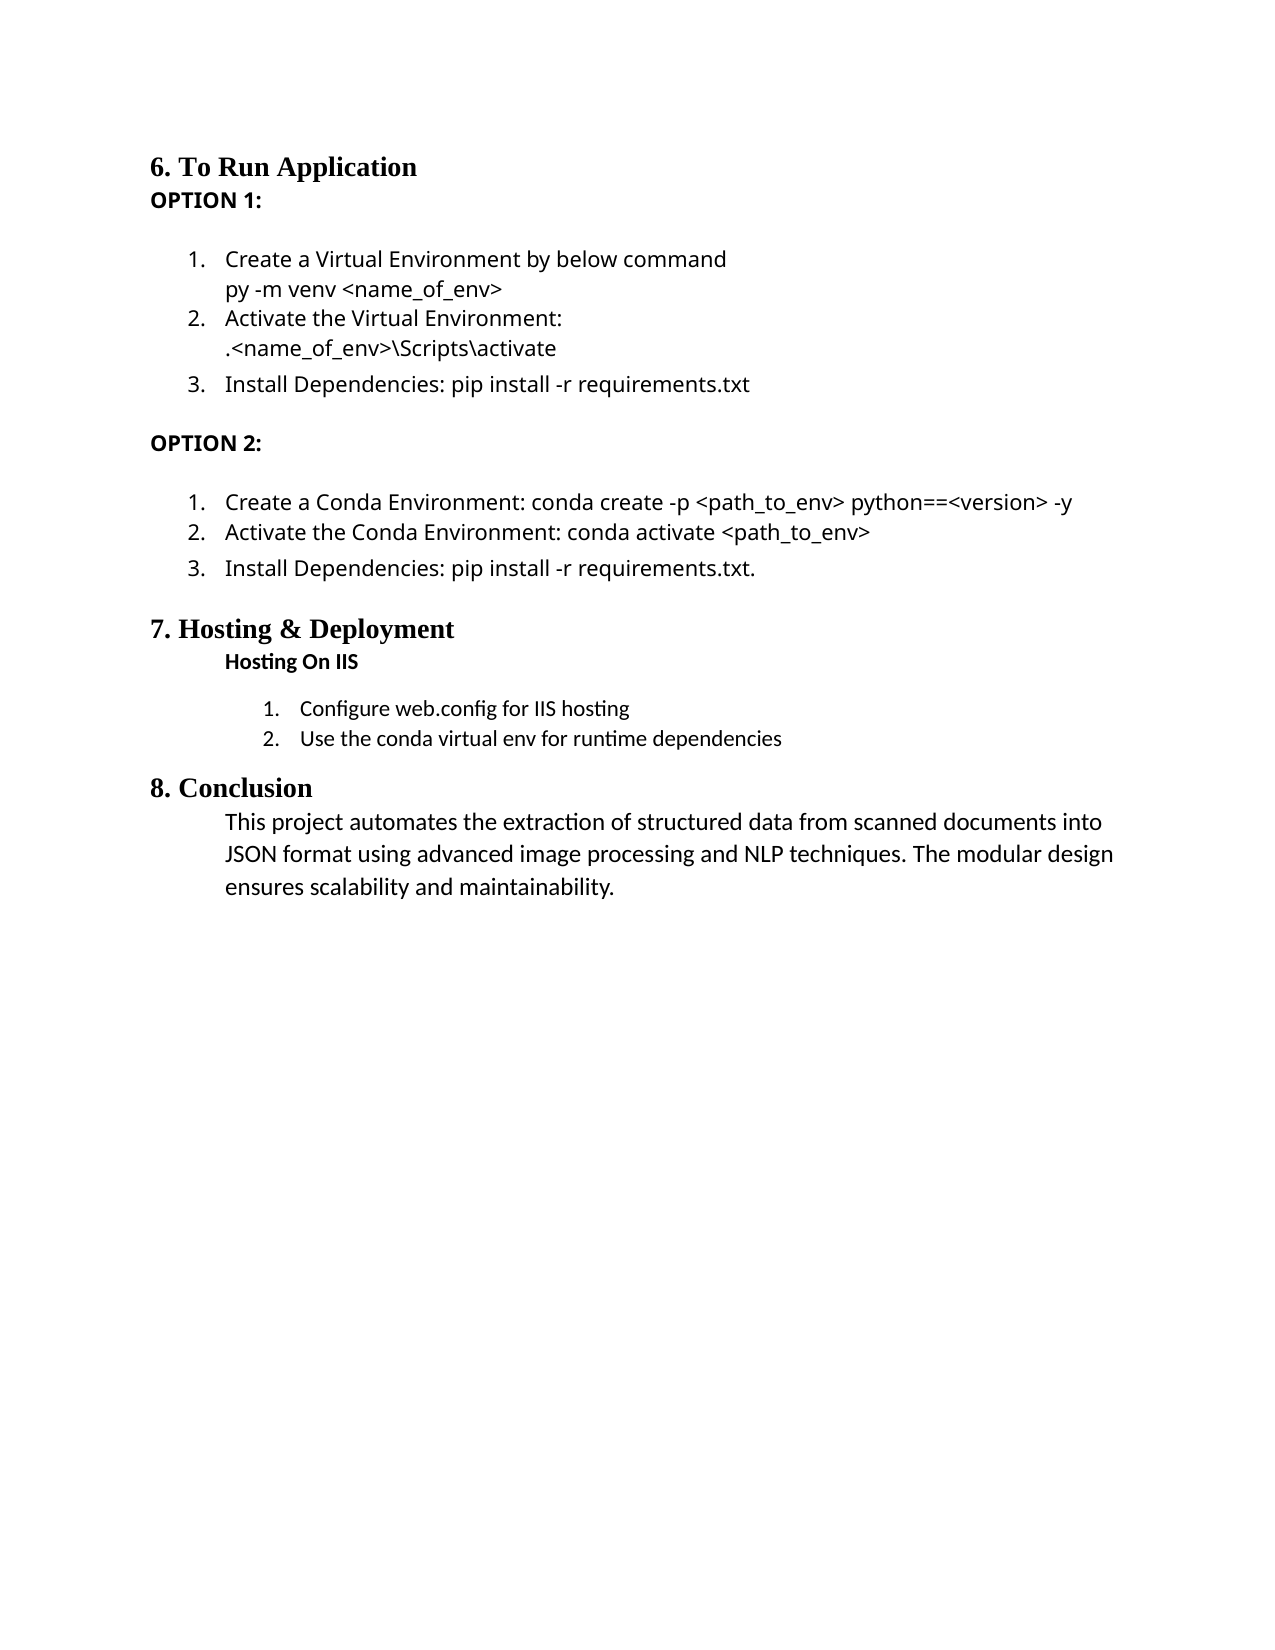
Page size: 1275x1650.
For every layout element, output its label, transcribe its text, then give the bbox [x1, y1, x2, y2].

list Activate the Conda Environment: conda activate <path_to_env> [187, 517, 1125, 547]
text OPTION 1: [150, 185, 1125, 215]
list Install Dependencies: pip install -r requirements.txt. [187, 553, 1125, 583]
list Create a Virtual Environment by below command py -m venv <name_of_env> [187, 244, 1125, 303]
text This project automates the extraction of structured data from scanned documents into JSON format using advanced image processing and NLP techniques. The modular design ensures scalability and maintainability. [225, 806, 1125, 932]
list Configure web.config for IIS hosting [262, 694, 1125, 722]
subtitle 7. Hosting & Deployment [150, 612, 1125, 644]
list Use the conda virtual env for runtime dependencies [262, 724, 1125, 752]
list Activate the Virtual Environment: .<name_of_env>\Scripts\activate [187, 303, 1125, 363]
subtitle 8. Conclusion [150, 771, 1125, 803]
subtitle 6. To Run Application [150, 150, 1125, 182]
list Create a Conda Environment: conda create -p <path_to_env> python==<version> -y [187, 487, 1125, 517]
text Hosting On IIS [150, 647, 1125, 675]
list Install Dependencies: pip install -r requirements.txt [187, 369, 1125, 399]
text OPTION 2: [150, 428, 1125, 458]
